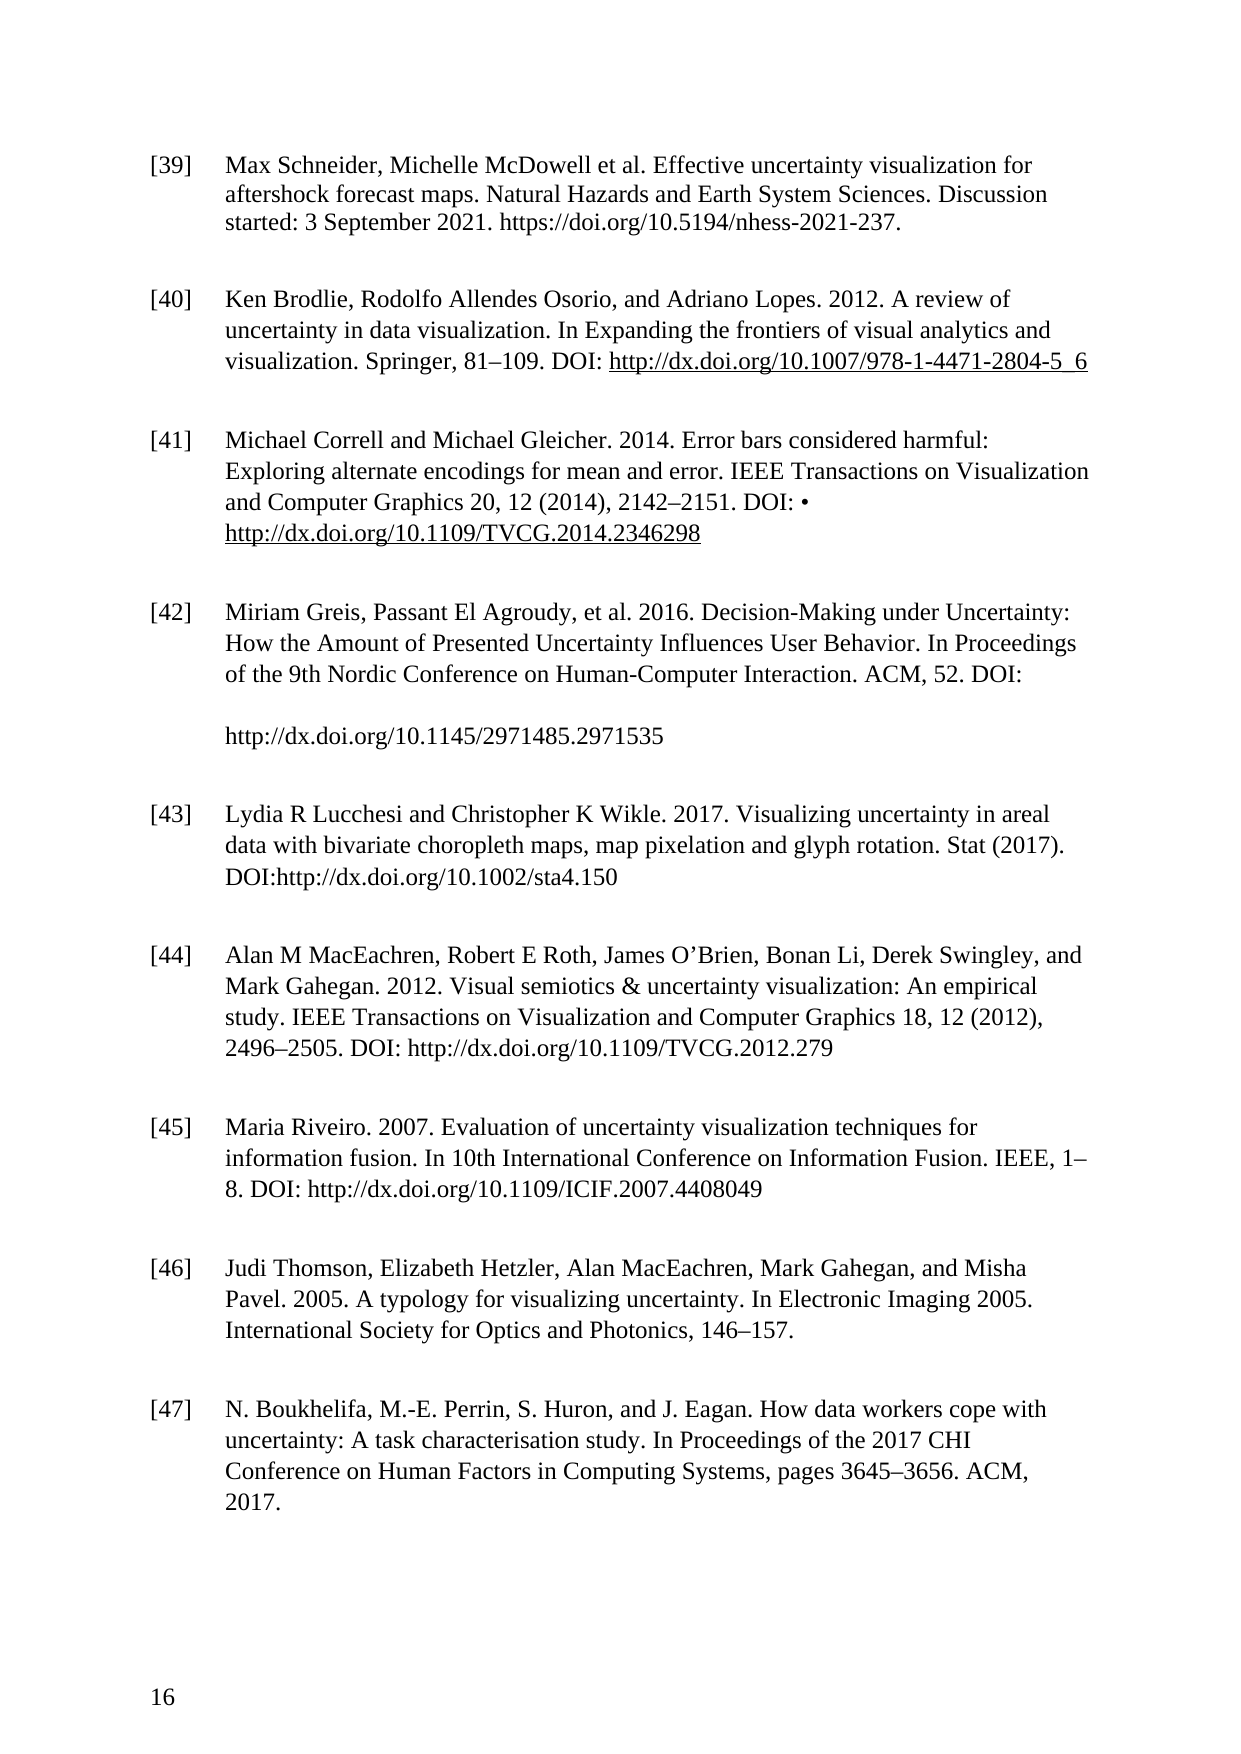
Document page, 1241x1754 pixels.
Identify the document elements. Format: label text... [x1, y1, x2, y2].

text [45] Maria Riveiro. 2007. Evaluation of uncertainty visualization techniques for information fusion. In 10th International Conference on Information Fusion. IEEE, 1–8. DOI: http://dx.doi.org/10.1109/ICIF.2007.4408049 [150, 1112, 1090, 1234]
text [47] N. Boukhelifa, M.-E. Perrin, S. Huron, and J. Eagan. How data workers cope with uncertainty: A task characterisation study. In Proceedings of the 2017 CHI Conference on Human Factors in Computing Systems, pages 3645–3656. ACM, 2017. [150, 1394, 1090, 1547]
text [40] Ken Brodlie, Rodolfo Allendes Osorio, and Adriano Lopes. 2012. A review of uncertainty in data visualization. In Expanding the frontiers of visual analytics and visualization. Springer, 81–109. DOI: http://dx.doi.org/10.1007/978-1-4471-2804-5_6 [150, 284, 1090, 406]
text [44] Alan M MacEachren, Robert E Roth, James O’Brien, Bonan Li, Derek Swingley, and Mark Gahegan. 2012. Visual semiotics & uncertainty visualization: An empirical study. IEEE Transactions on Visualization and Computer Graphics 18, 12 (2012), 2496–2505. DOI: http://dx.doi.org/10.1109/TVCG.2012.279 [150, 940, 1090, 1093]
text [41] Michael Correll and Michael Gleicher. 2014. Error bars considered harmful: Exploring alternate encodings for mean and error. IEEE Transactions on Visualization and Computer Graphics 20, 12 (2014), 2142–2151. DOI: • http://dx.doi.org/10.1109/TVCG.2014.2346298 [150, 425, 1090, 547]
text [46] Judi Thomson, Elizabeth Hetzler, Alan MacEachren, Mark Gahegan, and Misha Pavel. 2005. A typology for visualizing uncertainty. In Electronic Imaging 2005. International Society for Optics and Photonics, 146–157. [150, 1253, 1090, 1375]
text [42] Miriam Greis, Passant El Agroudy, et al. 2016. Decision-Making under Uncertainty: How the Amount of Presented Uncertainty Influences User Behavior. In Proceedings of the 9th Nordic Conference on Human-Computer Interaction. ACM, 52. DOI: http://dx.doi.org/10.1145/2971485.2971535 [150, 566, 1090, 781]
text [43] Lydia R Lucchesi and Christopher K Wikle. 2017. Visualizing uncertainty in areal data with bivariate choropleth maps, map pixelation and glyph rotation. Stat (2017). DOI:http://dx.doi.org/10.1002/sta4.150 [150, 799, 1090, 921]
text [39] Max Schneider, Michelle McDowell et al. Effective uncertainty visualization for aftershock forecast maps. Natural Hazards and Earth System Sciences. Discussion started: 3 September 2021. https://doi.org/10.5194/nhess-2021-237. [150, 150, 1090, 236]
